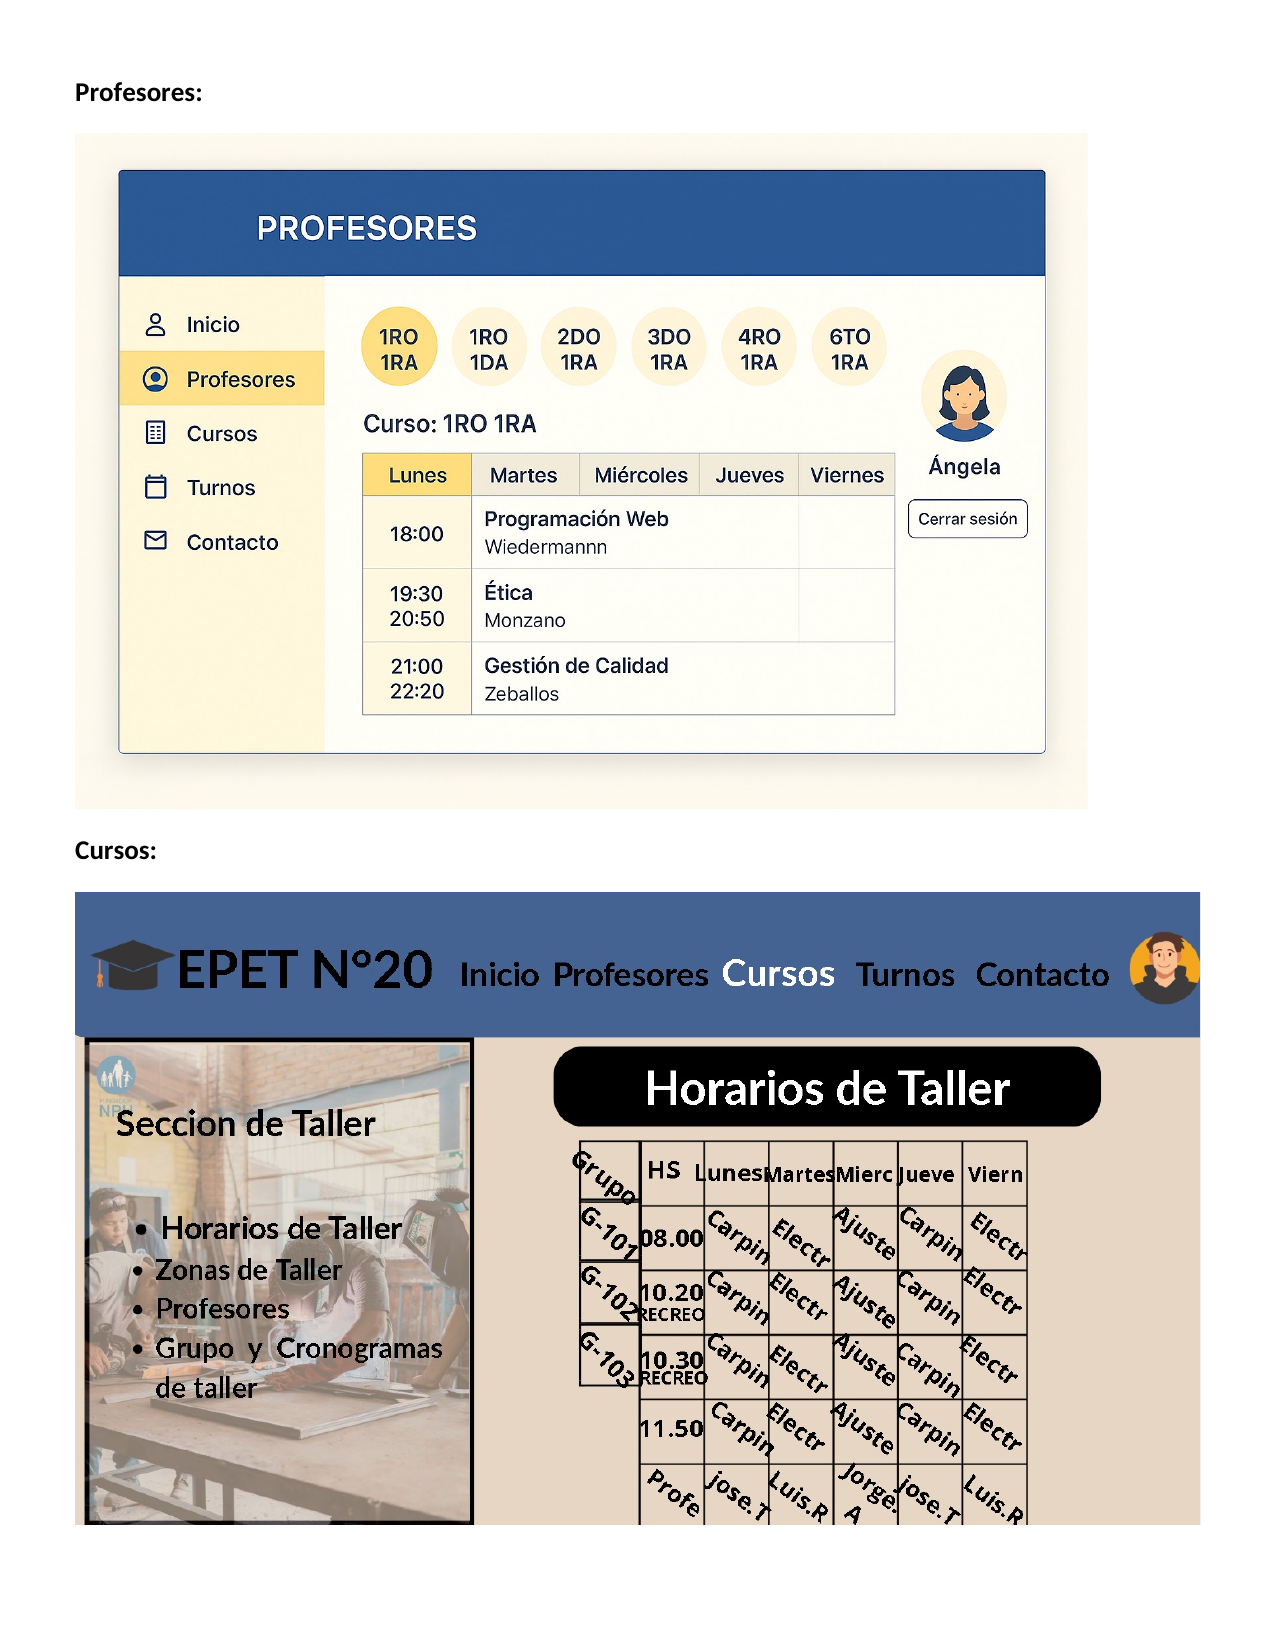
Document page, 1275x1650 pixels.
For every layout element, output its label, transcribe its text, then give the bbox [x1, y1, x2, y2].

text Profesores: [75, 75, 1200, 108]
picture [75, 133, 1088, 809]
picture [75, 892, 1200, 1525]
text Cursos: [75, 833, 1200, 866]
